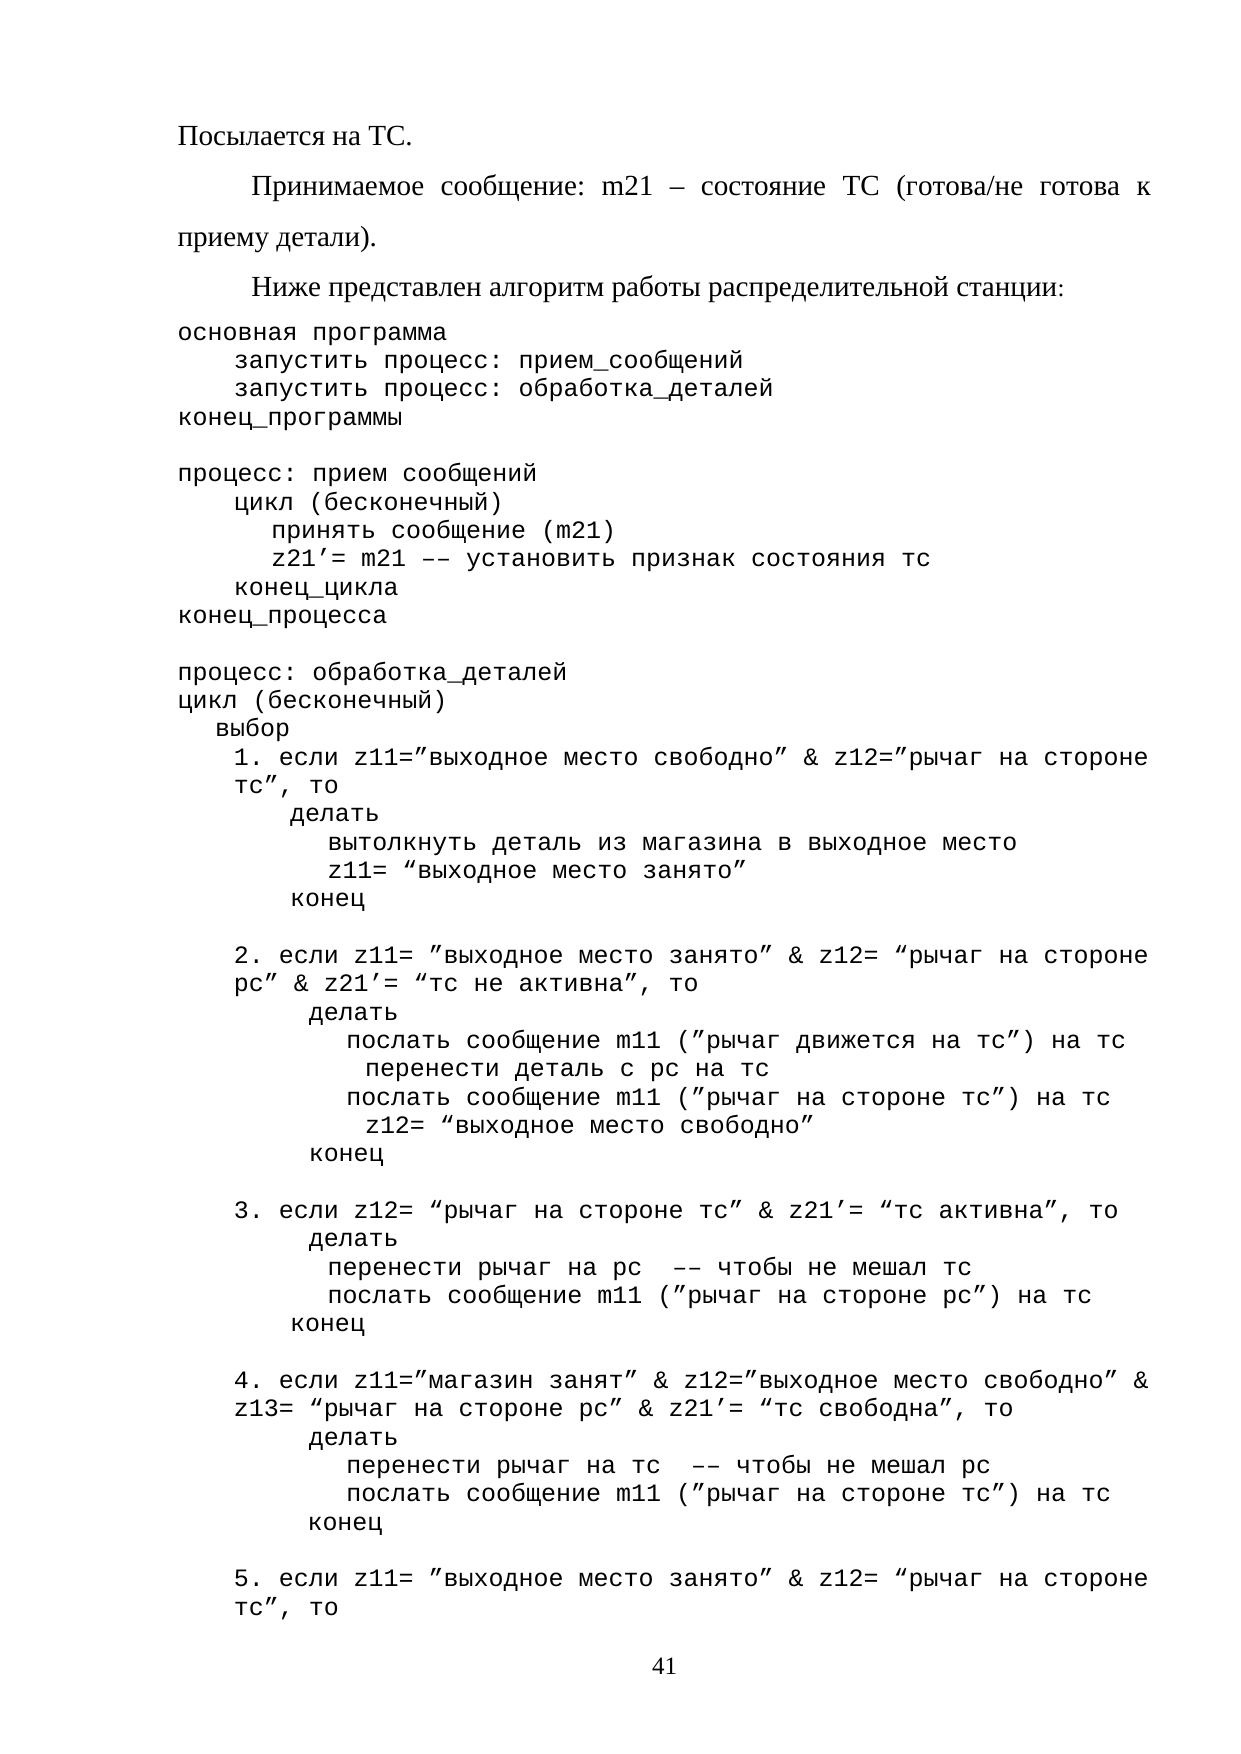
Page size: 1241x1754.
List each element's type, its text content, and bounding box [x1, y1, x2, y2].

text 3. если z12= “рычаг на стороне тс” & z21’= “тс активна”, то [233, 1198, 1152, 1226]
text конец_процесса [177, 603, 1152, 631]
text послать сообщение m11 (”рычаг движется на тс”) на тс [346, 1028, 1152, 1056]
text конец [290, 886, 1152, 914]
text послать сообщение m11 (”рычаг на стороне тс”) на тс [346, 1084, 1152, 1113]
text 4. если z11=”магазин занят” & z12=”выходное место свободно” & z13= “рычаг на стороне рс” & z21’= “тс свободна”, то [233, 1368, 1152, 1424]
text конец [290, 1311, 1152, 1339]
text перенести деталь с рс на тс [365, 1056, 1152, 1084]
text делать [308, 999, 1152, 1028]
text z21’= m21 –– установить признак состояния тс [271, 546, 1152, 574]
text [177, 118, 1152, 152]
text конец_программы [177, 404, 1152, 433]
text делать [308, 1424, 1152, 1453]
text z12= “выходное место свободно” [365, 1113, 1152, 1141]
text цикл (бесконечный) [177, 688, 1152, 716]
text перенести рычаг на тс –– чтобы не мешал рс [346, 1453, 1152, 1481]
text 1. если z11=”выходное место свободно” & z12=”рычаг на стороне тс”, то [233, 744, 1152, 801]
text основная программа [177, 319, 1152, 348]
text послать сообщение m11 (”рычаг на стороне рс”) на тс [327, 1283, 1152, 1311]
text цикл (бесконечный) [233, 489, 1152, 518]
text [346, 1481, 1152, 1509]
text делать [290, 801, 1152, 829]
text конец [307, 1509, 1152, 1538]
text запустить процесс: прием_сообщений [233, 348, 1152, 376]
text z11= “выходное место занято” [327, 858, 1152, 886]
text делать [308, 1226, 1152, 1254]
text принять сообщение (m21) [271, 518, 1152, 546]
text выбор [215, 716, 1152, 744]
text перенести рычаг на рс –– чтобы не мешал тс [327, 1254, 1152, 1283]
text 5. если z11= ”выходное место занято” & z12= “рычаг на стороне тс”, то [233, 1566, 1152, 1623]
text процесс: обработка_деталей [177, 659, 1152, 688]
text запустить процесс: обработка_деталей [233, 376, 1152, 404]
text Принимаемое сообщение: m21 – состояние ТС (готова/не готова к приему детали). [177, 168, 1152, 252]
text конец [308, 1141, 1152, 1169]
text конец_цикла [233, 574, 1152, 603]
text процесс: прием сообщений [177, 461, 1152, 489]
text вытолкнуть деталь из магазина в выходное место [327, 829, 1152, 858]
text Ниже представлен алгоритм работы распределительной станции: [177, 269, 1152, 303]
text 2. если z11= ”выходное место занято” & z12= “рычаг на стороне рс” & z21’= “тс не активна”, то [233, 943, 1152, 999]
